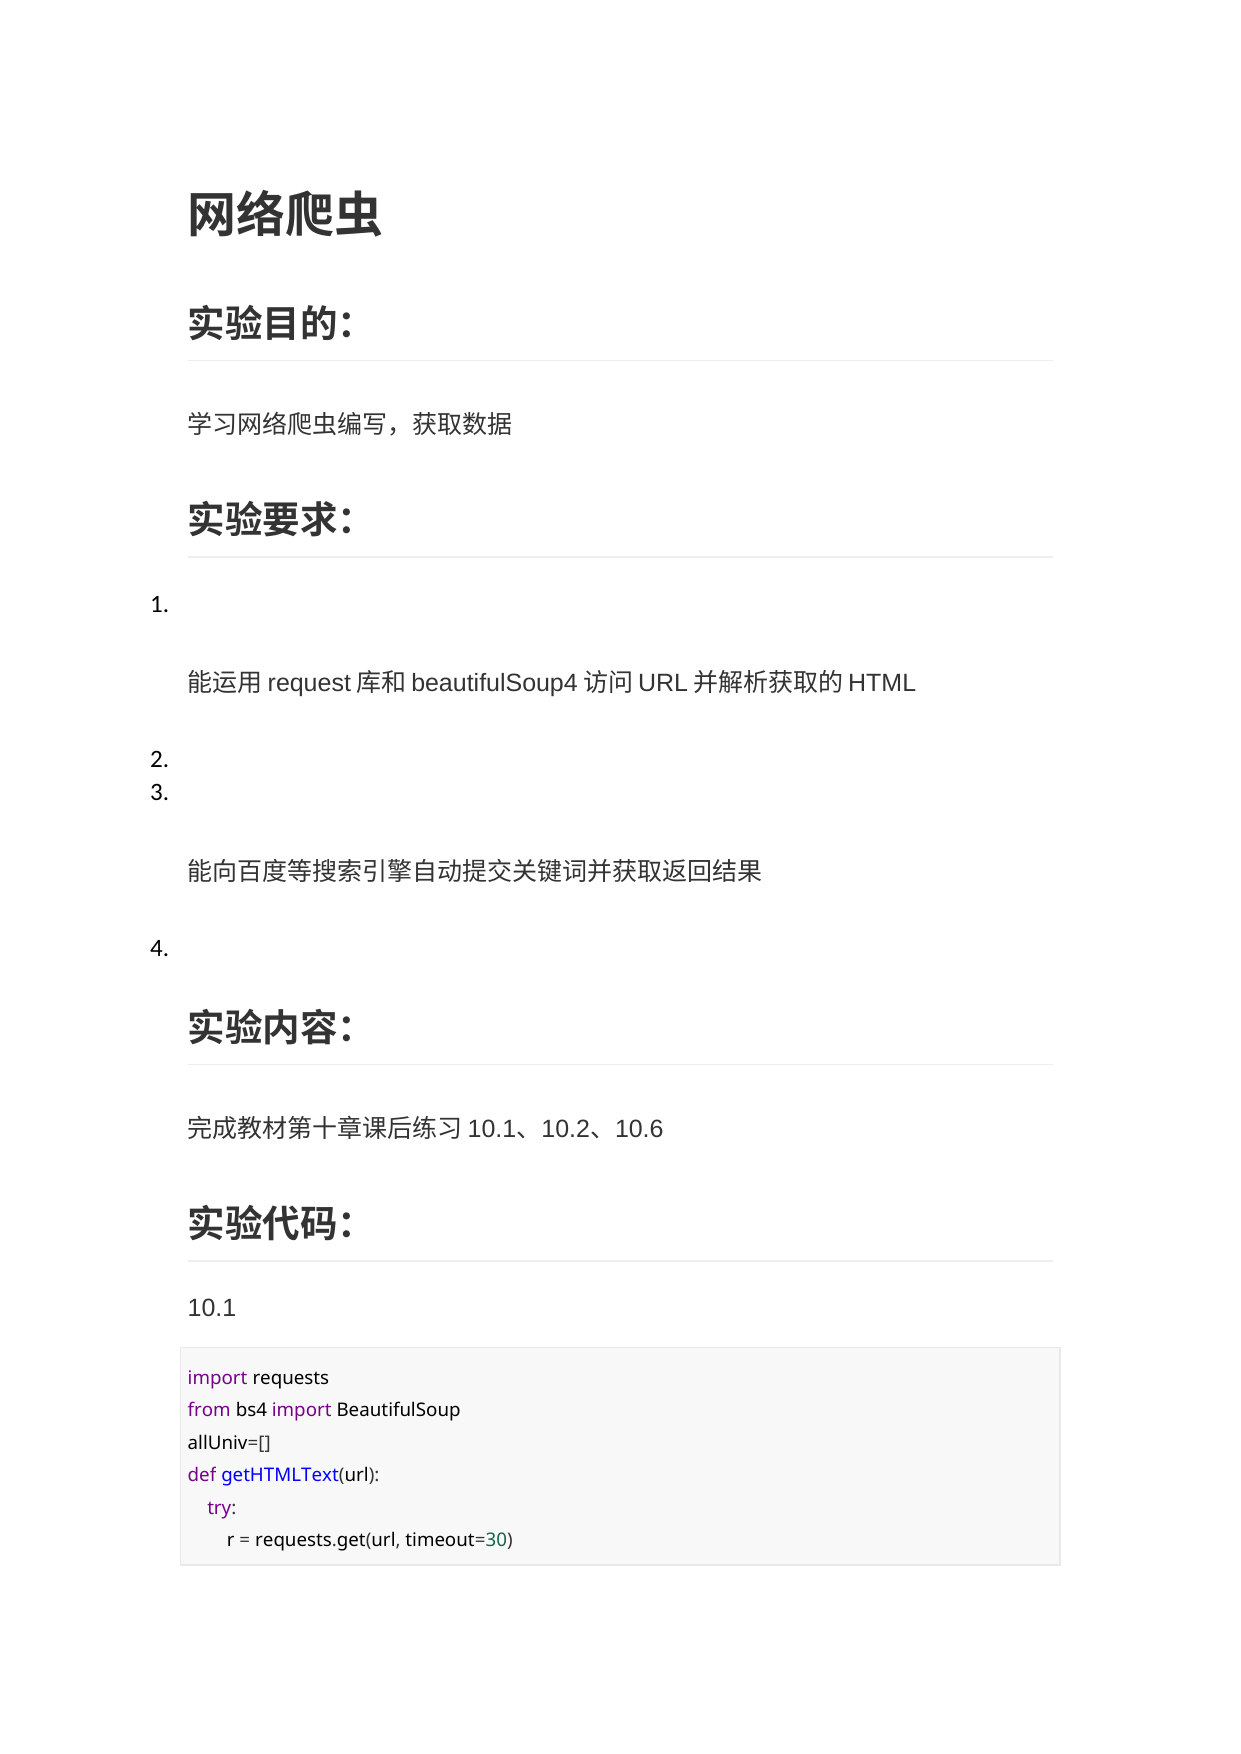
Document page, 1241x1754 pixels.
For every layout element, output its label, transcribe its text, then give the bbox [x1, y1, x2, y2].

text 能向百度等搜索引擎自动提交关键词并获取返回结果 [187, 837, 1053, 902]
subtitle 实验要求： [187, 485, 1053, 558]
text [181, 1348, 1059, 1564]
subtitle 实验代码： [187, 1189, 1053, 1262]
text 学习网络爬虫编写，获取数据 [187, 391, 1053, 456]
subtitle 实验内容： [187, 993, 1053, 1065]
text 完成教材第十章课后练习10.1、10.2、10.6 [187, 1094, 1053, 1159]
text 10.1 [187, 1291, 1053, 1323]
subtitle 网络爬虫 [187, 162, 1053, 259]
text 能运用request库和beautifulSoup4访问URL并解析获取的HTML [187, 648, 1053, 713]
subtitle 实验目的： [187, 289, 1053, 361]
